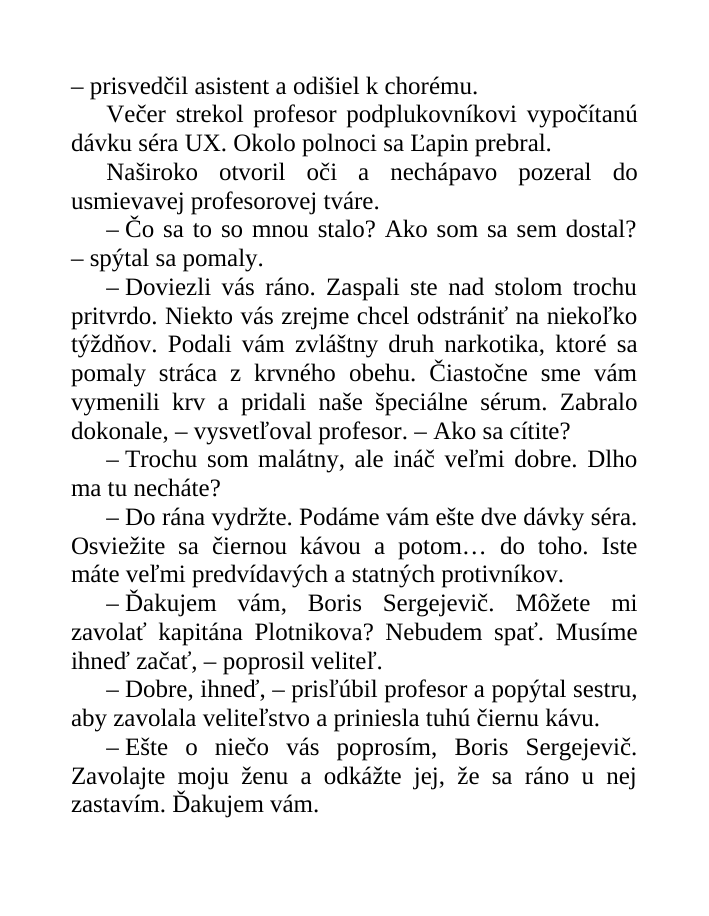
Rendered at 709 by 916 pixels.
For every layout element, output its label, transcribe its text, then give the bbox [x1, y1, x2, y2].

text – Čo sa to so mnou stalo? Ako som sa sem dostal? – spýtal sa pomaly. [71, 214, 638, 272]
text – Trochu som malátny, ale ináč veľmi dobre. Dlho ma tu necháte? [71, 444, 638, 502]
text Večer strekol profesor podplukovníkovi vypočítanú dávku séra UX. Okolo polnoci sa Ľapin prebral. [71, 99, 638, 157]
text Naširoko otvoril oči a nechápavo pozeral do usmievavej profesorovej tváre. [71, 157, 638, 214]
text – Do rána vydržte. Podáme vám ešte dve dávky séra. Osviežite sa čiernou kávou a potom… do toho. Iste máte veľmi predvídavých a statných protivníkov. [71, 502, 638, 588]
text – Dobre, ihneď, – prisľúbil profesor a popýtal sestru, aby zavolala veliteľstvo a priniesla tuhú čiernu kávu. [71, 674, 638, 732]
text – Doviezli vás ráno. Zaspali ste nad stolom trochu pritvrdo. Niekto vás zrejme chcel odstrániť na niekoľko týždňov. Podali vám zvláštny druh narkotika, ktoré sa pomaly stráca z krvného obehu. Čiastočne sme vám vymenili krv a pridali naše špeciálne sérum. Zabralo dokonale, – vysvetľoval profesor. – Ako sa cítite? [71, 272, 638, 444]
text – Ďakujem vám, Boris Sergejevič. Môžete mi zavolať kapitána Plotnikova? Nebudem spať. Musíme ihneď začať, – poprosil veliteľ. [71, 588, 638, 674]
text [71, 71, 638, 99]
text – Ešte o niečo vás poprosím, Boris Sergejevič. Zavolajte moju ženu a odkážte jej, že sa ráno u nej zastavím. Ďakujem vám. [71, 732, 638, 818]
